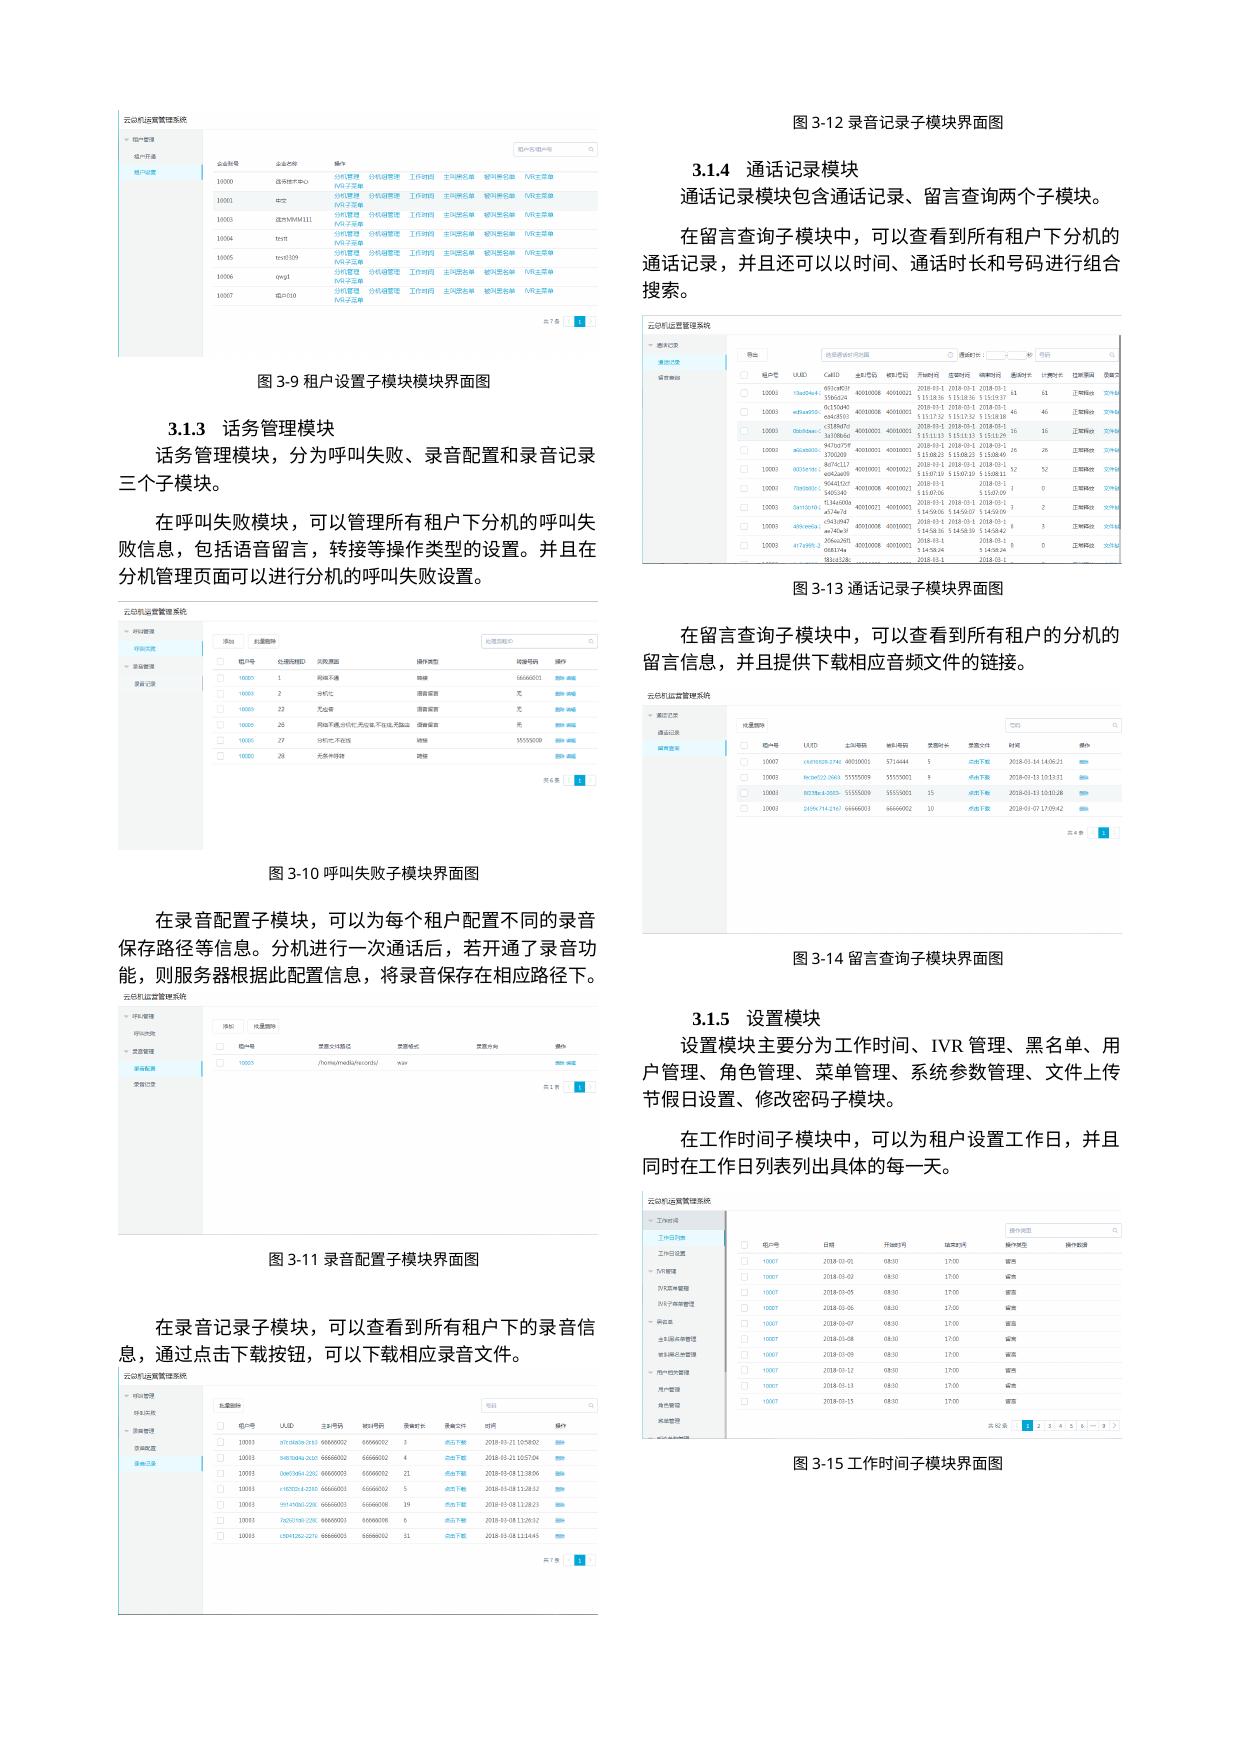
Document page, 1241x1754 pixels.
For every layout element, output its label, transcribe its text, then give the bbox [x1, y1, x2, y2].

subtitle 话务管理模块 [147, 414, 598, 441]
picture [118, 110, 598, 357]
text 图 3-12 录音记录子模块界面图 [642, 110, 1122, 133]
picture [118, 601, 598, 850]
text 图 3-15工作时间子模块界面图 [642, 1451, 1122, 1474]
subtitle 通话记录模块 [671, 154, 1122, 182]
picture [642, 687, 1123, 934]
text 在录音记录子模块，可以查看到所有租户下的录音信息，通过点击下载按钮，可以下载相应录音文件。 [118, 1313, 598, 1367]
picture [118, 987, 598, 1235]
text 话务管理模块，分为呼叫失败、录音配置和录音记录三个子模块。 [118, 441, 598, 495]
text 在留言查询子模块中，可以查看到所有租户的分机的留言信息，并且提供下载相应音频文件的链接。 [642, 620, 1122, 674]
text 在留言查询子模块中，可以查看到所有租户下分机的通话记录，并且还可以以时间、通话时长和号码进行组合搜索。 [642, 221, 1122, 303]
text 图 3-14 留言查询子模块界面图 [642, 946, 1122, 969]
text 图 3-11 录音配置子模块界面图 [118, 1247, 598, 1269]
picture [118, 1367, 598, 1615]
text 在录音配置子模块，可以为每个租户配置不同的录音保存路径等信息。分机进行一次通话后，若开通了录音功能，则服务器根据此配置信息，将录音保存在相应路径下。 [118, 906, 598, 987]
text 在呼叫失败模块，可以管理所有租户下分机的呼叫失败信息，包括语音留言，转接等操作类型的设置。并且在分机管理页面可以进行分机的呼叫失败设置。 [118, 508, 598, 589]
picture [642, 1191, 1123, 1439]
subtitle 设置模块 [671, 1003, 1122, 1030]
text 设置模块主要分为工作时间、IVR管理、黑名单、用户管理、角色管理、菜单管理、系统参数管理、文件上传、节假日设置、修改密码子模块。 [642, 1030, 1122, 1112]
text 在工作时间子模块中，可以为租户设置工作日，并且同时在工作日列表列出具体的每一天。 [642, 1124, 1122, 1179]
picture [642, 315, 1122, 564]
text 通话记录模块包含通话记录、留言查询两个子模块。 [642, 182, 1122, 209]
text 图 3-9 租户设置子模块模块界面图 [118, 369, 598, 392]
text 图 3-13 通话记录子模块界面图 [642, 576, 1122, 599]
text 图 3-10 呼叫失败子模块界面图 [118, 862, 598, 884]
